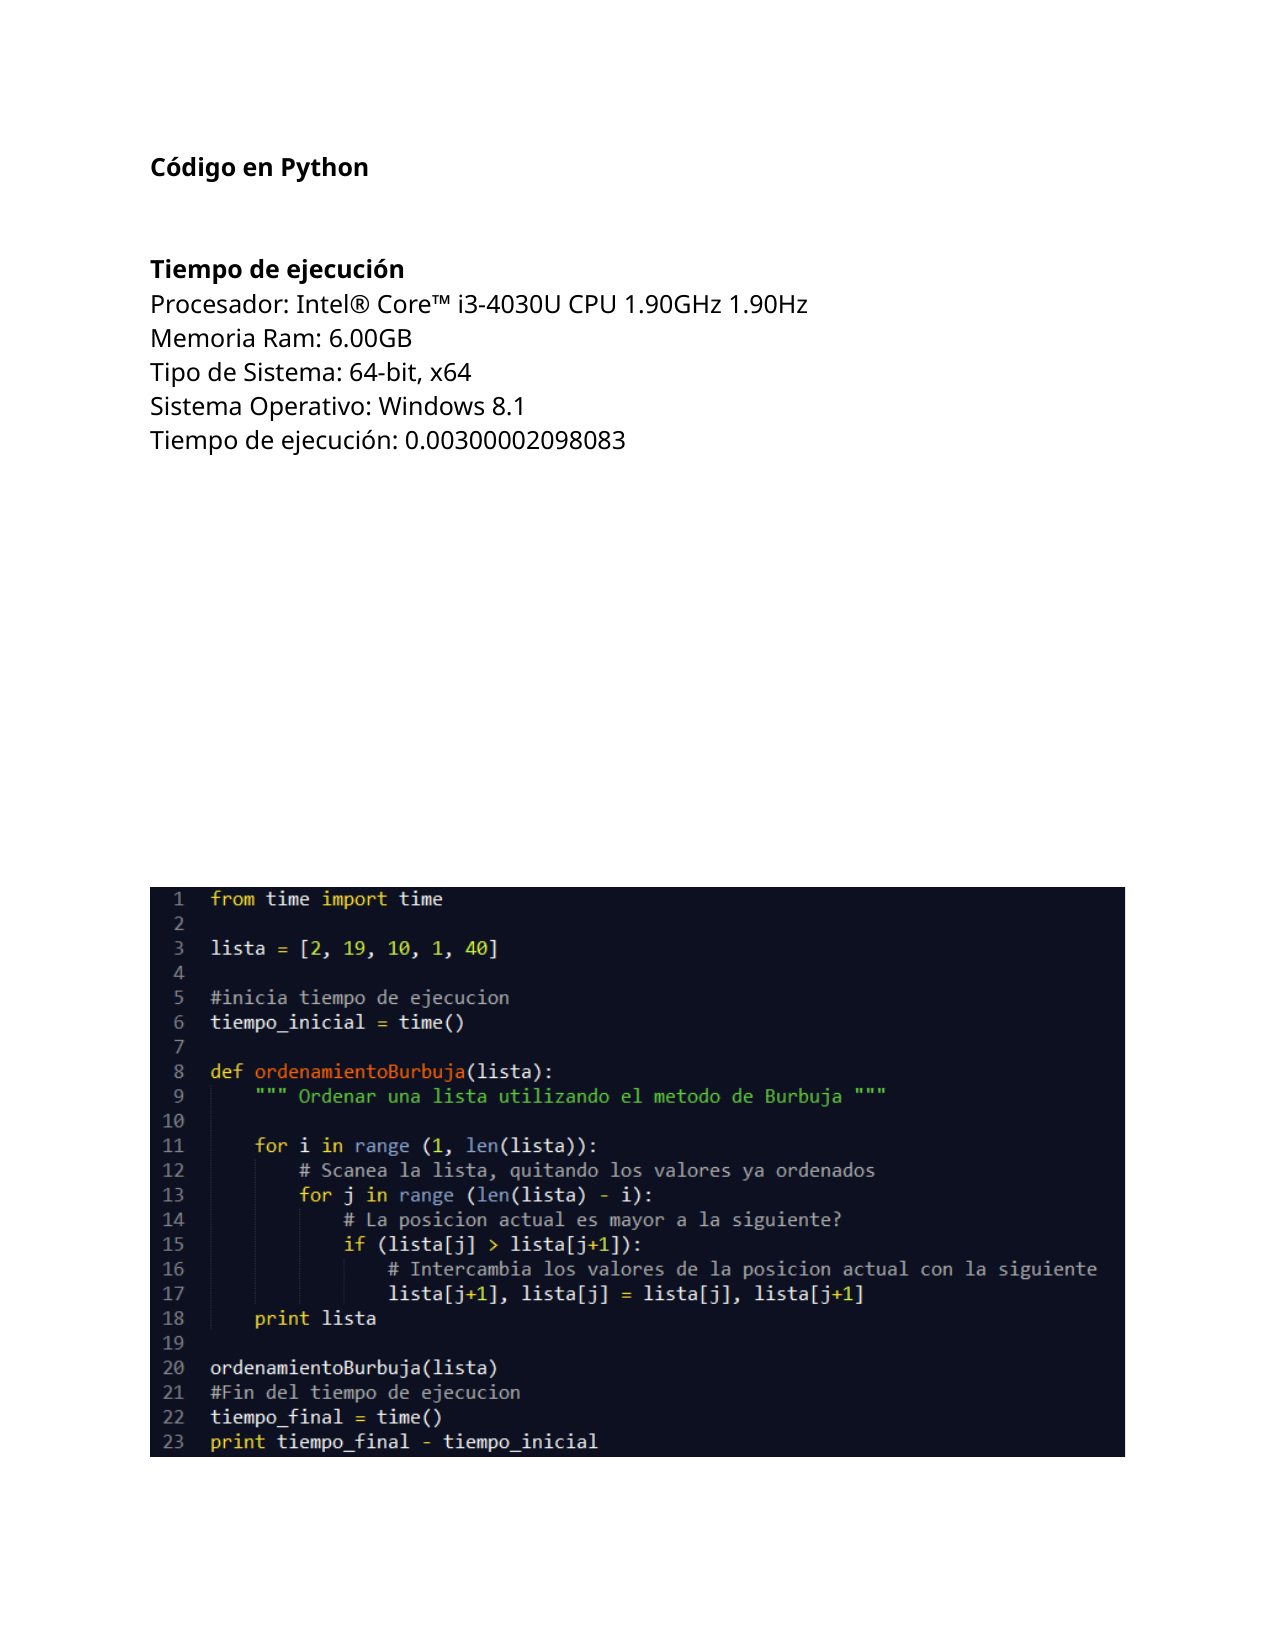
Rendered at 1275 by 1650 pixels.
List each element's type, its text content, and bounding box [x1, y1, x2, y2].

text Memoria Ram: 6.00GB [150, 320, 1125, 354]
text Tiempo de ejecución: 0.00300002098083 [150, 422, 1125, 457]
text Sistema Operativo: Windows 8.1 [150, 388, 1125, 422]
text Tipo de Sistema: 64-bit, x64 [150, 354, 1125, 388]
text Código en Python [150, 150, 1125, 184]
picture [150, 887, 1125, 1457]
text Procesador: Intel® Core™ i3-4030U CPU 1.90GHz 1.90Hz [150, 286, 1125, 320]
text Tiempo de ejecución [150, 252, 1125, 286]
